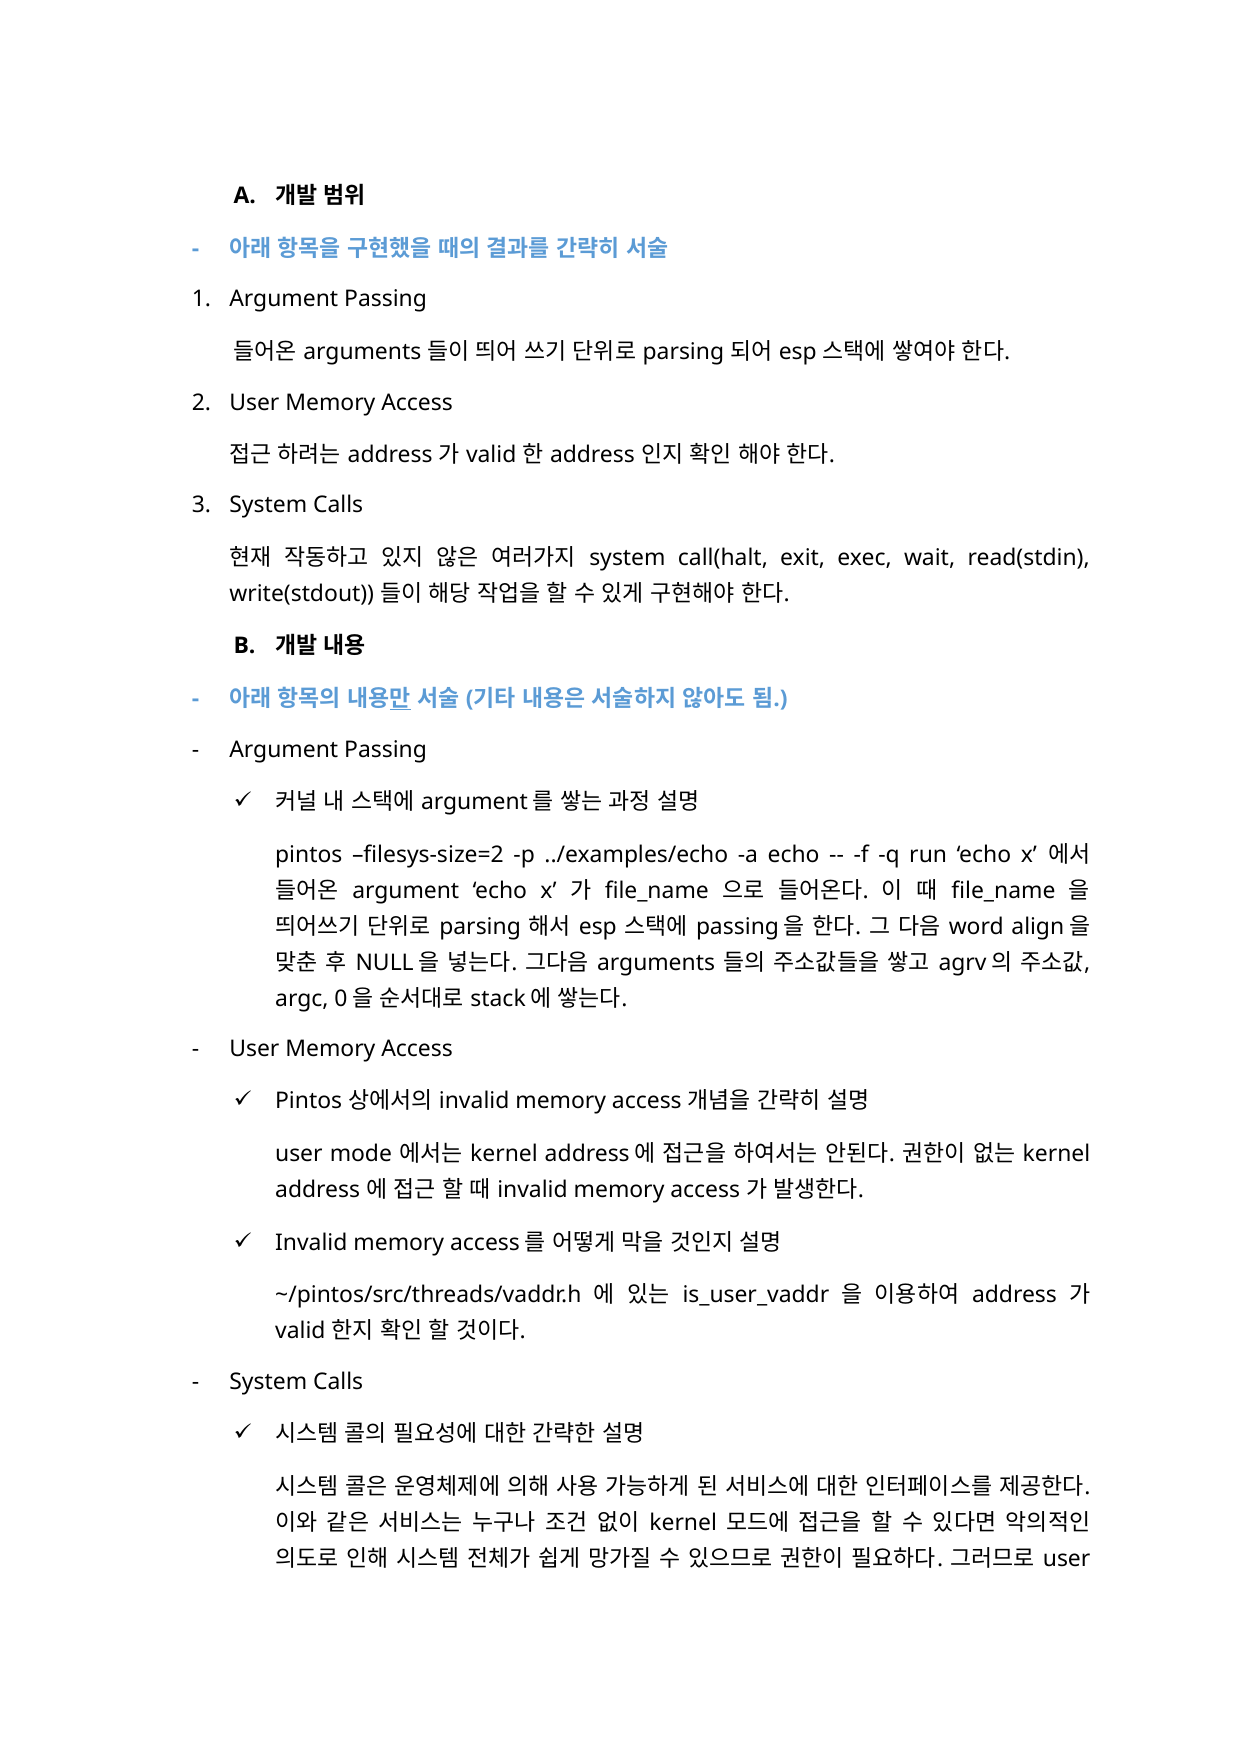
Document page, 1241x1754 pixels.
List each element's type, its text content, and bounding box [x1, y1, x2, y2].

list User Memory Access [192, 1032, 1090, 1063]
list 들어온 arguments 들이 띄어 쓰기 단위로 parsing 되어 esp 스택에 쌓여야 한다. [233, 333, 1090, 366]
text 현재 작동하고 있지 않은 여러가지 system call(halt, exit, exec, wait, read(stdin), write(stdout)) 들이 해당 작업을 할 수 있게 구현해야 한다. [229, 539, 1090, 608]
list pintos –filesys-size=2 -p ../examples/echo -a echo -- -f -q run ‘echo x’ 에서 들어온 argument ‘echo x’ 가 file_name 으로 들어온다. 이 때 file_name 을 띄어쓰기 단위로 parsing 해서 esp 스택에 passing을 한다. 그 다음 word align을 맞춘 후 NULL을 넣는다. 그다음 arguments 들의 주소값들을 쌓고 agrv의 주소값, argc, 0을 순서대로 stack에 쌓는다. [275, 836, 1090, 1013]
list Argument Passing [192, 733, 1090, 764]
list user mode 에서는 kernel address에 접근을 하여서는 안된다. 권한이 없는 kernel address 에 접근 할 때 invalid memory access 가 발생한다. [275, 1135, 1090, 1204]
list 아래 항목을 구현했을 때의 결과를 간략히 서술 [192, 230, 1090, 263]
list 접근 하려는 address 가 valid 한 address 인지 확인 해야 한다. [229, 436, 1090, 469]
list 시스템 콜의 필요성에 대한 간략한 설명 [233, 1415, 1090, 1448]
list Pintos 상에서의 invalid memory access 개념을 간략히 설명 [233, 1082, 1090, 1116]
list Invalid memory access를 어떻게 막을 것인지 설명 [233, 1223, 1090, 1257]
list 아래 항목의 내용만 서술 (기타 내용은 서술하지 않아도 됨.) [192, 680, 1090, 713]
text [275, 1468, 1090, 1573]
list 커널 내 스택에 argument를 쌓는 과정 설명 [233, 783, 1090, 816]
list Argument Passing [192, 282, 1090, 314]
list System Calls [192, 488, 1090, 520]
list 개발 범위 [233, 177, 1090, 211]
list User Memory Access [192, 385, 1090, 417]
list System Calls [192, 1365, 1090, 1396]
list ~/pintos/src/threads/vaddr.h 에 있는 is_user_vaddr 을 이용하여 address 가 valid 한지 확인 할 것이다. [275, 1276, 1090, 1345]
list 개발 내용 [233, 627, 1090, 661]
